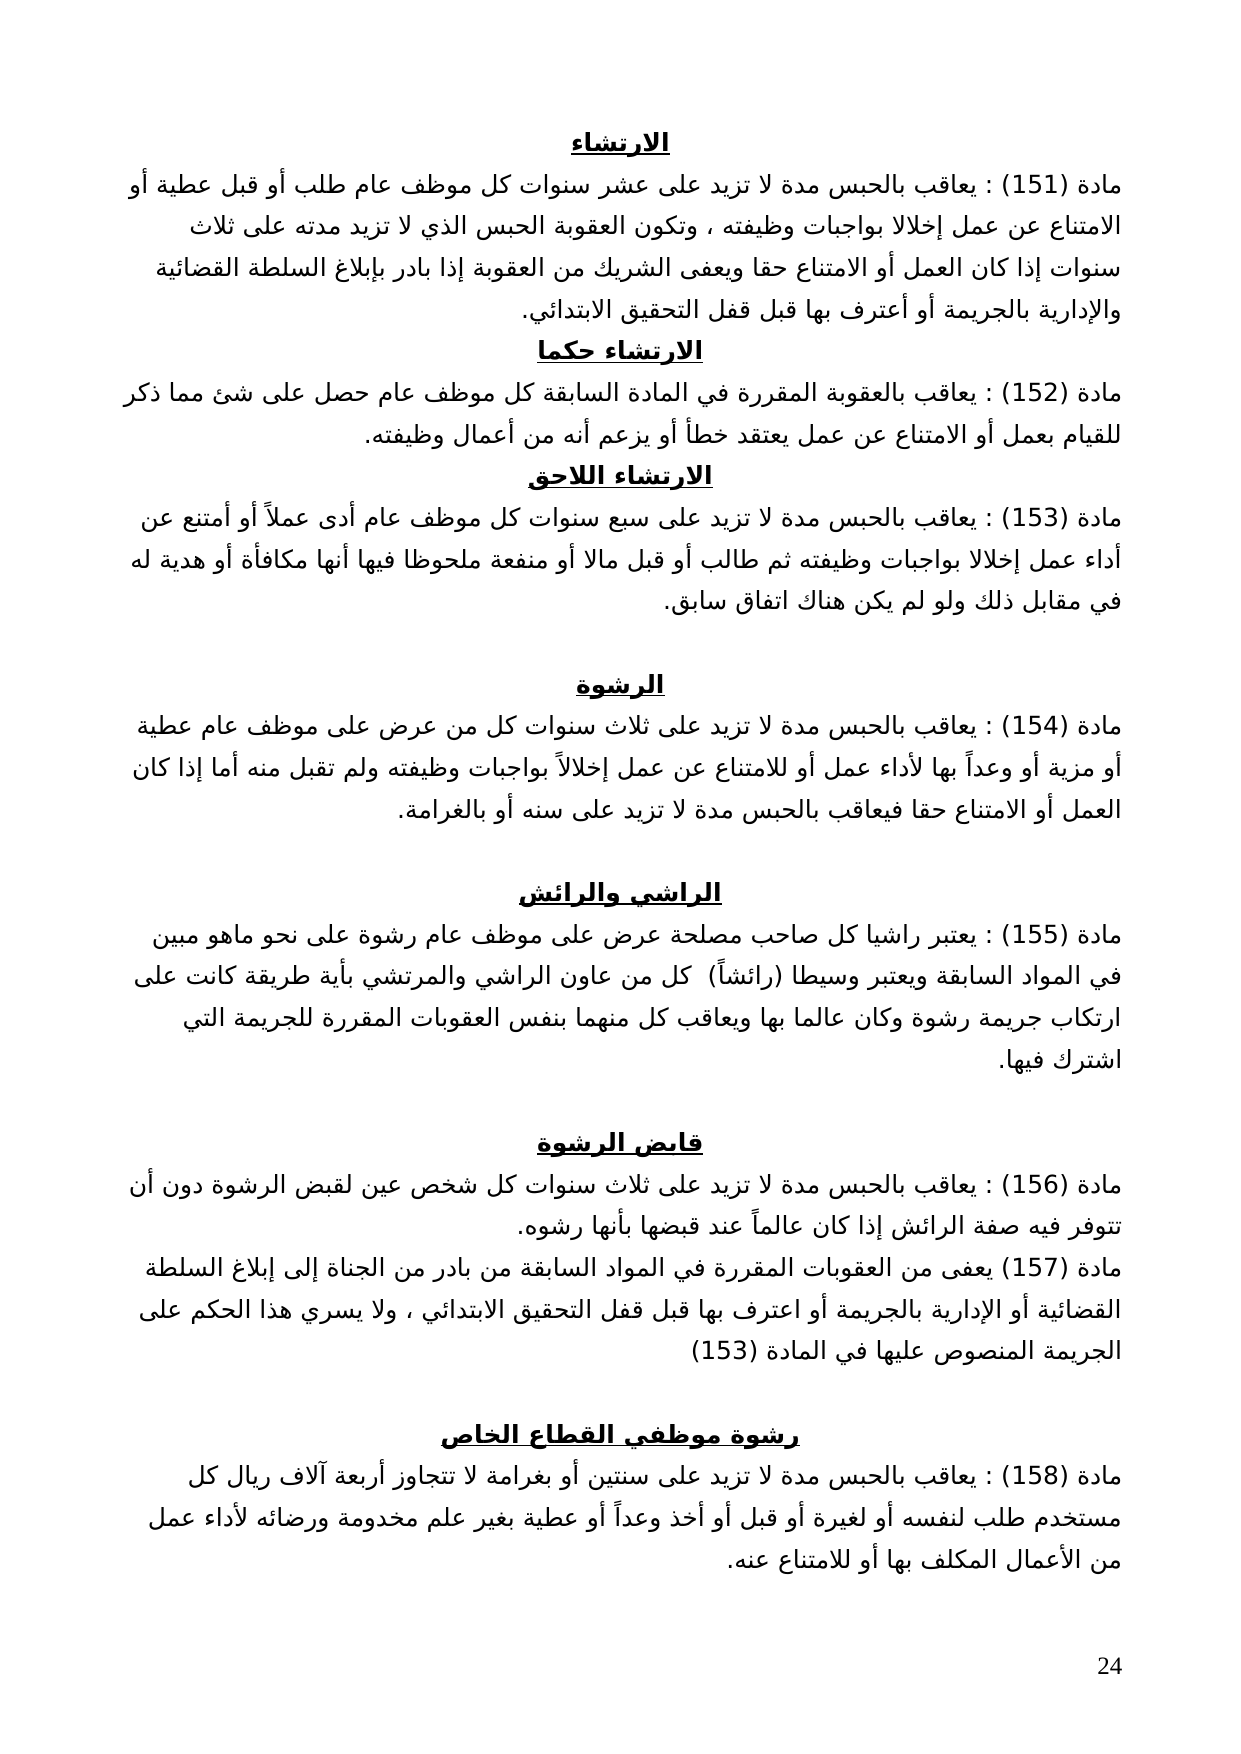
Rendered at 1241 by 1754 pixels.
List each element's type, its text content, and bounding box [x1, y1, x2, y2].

text مادة (151) : يعاقب بالحبس مدة لا تزيد على عشر سنوات كل موظف عام طلب أو قبل عطية أو الامتناع عن عمل إخلالا بواجبات وظيفته ، وتكون العقوبة الحبس الذي لا تزيد مدته على ثلاث سنوات إذا كان العمل أو الامتناع حقا ويعفى الشريك من العقوبة إذا بادر بإبلاغ السلطة القضائية والإدارية بالجريمة أو أعترف بها قبل قفل التحقيق الابتدائي. [118, 160, 1122, 326]
text الرشوة [118, 660, 1122, 701]
text الارتشاء [118, 118, 1122, 160]
text رشوة موظفي القطاع الخاص [118, 1410, 1122, 1451]
text الارتشاء حكما [118, 326, 1122, 368]
text الراشي والرائش [118, 868, 1122, 910]
text مادة (153) : يعاقب بالحبس مدة لا تزيد على سبع سنوات كل موظف عام أدى عملاً أو أمتنع عن أداء عمل إخلالا بواجبات وظيفته ثم طالب أو قبل مالا أو منفعة ملحوظا فيها أنها مكافأة أو هدية له في مقابل ذلك ولو لم يكن هناك اتفاق سابق. [118, 493, 1122, 618]
text مادة (158) : يعاقب بالحبس مدة لا تزيد على سنتين أو بغرامة لا تتجاوز أربعة آلاف ريال كل مستخدم طلب لنفسه أو لغيرة أو قبل أو أخذ وعداً أو عطية بغير علم مخدومة ورضائه لأداء عمل من الأعمال المكلف بها أو للامتناع عنه. [118, 1451, 1122, 1576]
text قابض الرشوة [118, 1118, 1122, 1160]
text مادة (155) : يعتبر راشيا كل صاحب مصلحة عرض على موظف عام رشوة على نحو ماهو مبين في المواد السابقة ويعتبر وسيطا (رائشاً) كل من عاون الراشي والمرتشي بأية طريقة كانت على ارتكاب جريمة رشوة وكان عالما بها ويعاقب كل منهما بنفس العقوبات المقررة للجريمة التي اشترك فيها. [118, 910, 1122, 1076]
text الارتشاء اللاحق [118, 451, 1122, 493]
text مادة (157) يعفى من العقوبات المقررة في المواد السابقة من بادر من الجناة إلى إبلاغ السلطة القضائية أو الإدارية بالجريمة أو اعترف بها قبل قفل التحقيق الابتدائي ، ولا يسري هذا الحكم على الجريمة المنصوص عليها في المادة (153) [118, 1243, 1122, 1368]
text مادة (154) : يعاقب بالحبس مدة لا تزيد على ثلاث سنوات كل من عرض على موظف عام عطية أو مزية أو وعداً بها لأداء عمل أو للامتناع عن عمل إخلالاً بواجبات وظيفته ولم تقبل منه أما إذا كان العمل أو الامتناع حقا فيعاقب بالحبس مدة لا تزيد على سنه أو بالغرامة. [118, 701, 1122, 826]
text مادة (152) : يعاقب بالعقوبة المقررة في المادة السابقة كل موظف عام حصل على شئ مما ذكر للقيام بعمل أو الامتناع عن عمل يعتقد خطأ أو يزعم أنه من أعمال وظيفته. [118, 368, 1122, 451]
text مادة (156) : يعاقب بالحبس مدة لا تزيد على ثلاث سنوات كل شخص عين لقبض الرشوة دون أن تتوفر فيه صفة الرائش إذا كان عالماً عند قبضها بأنها رشوه. [118, 1160, 1122, 1243]
